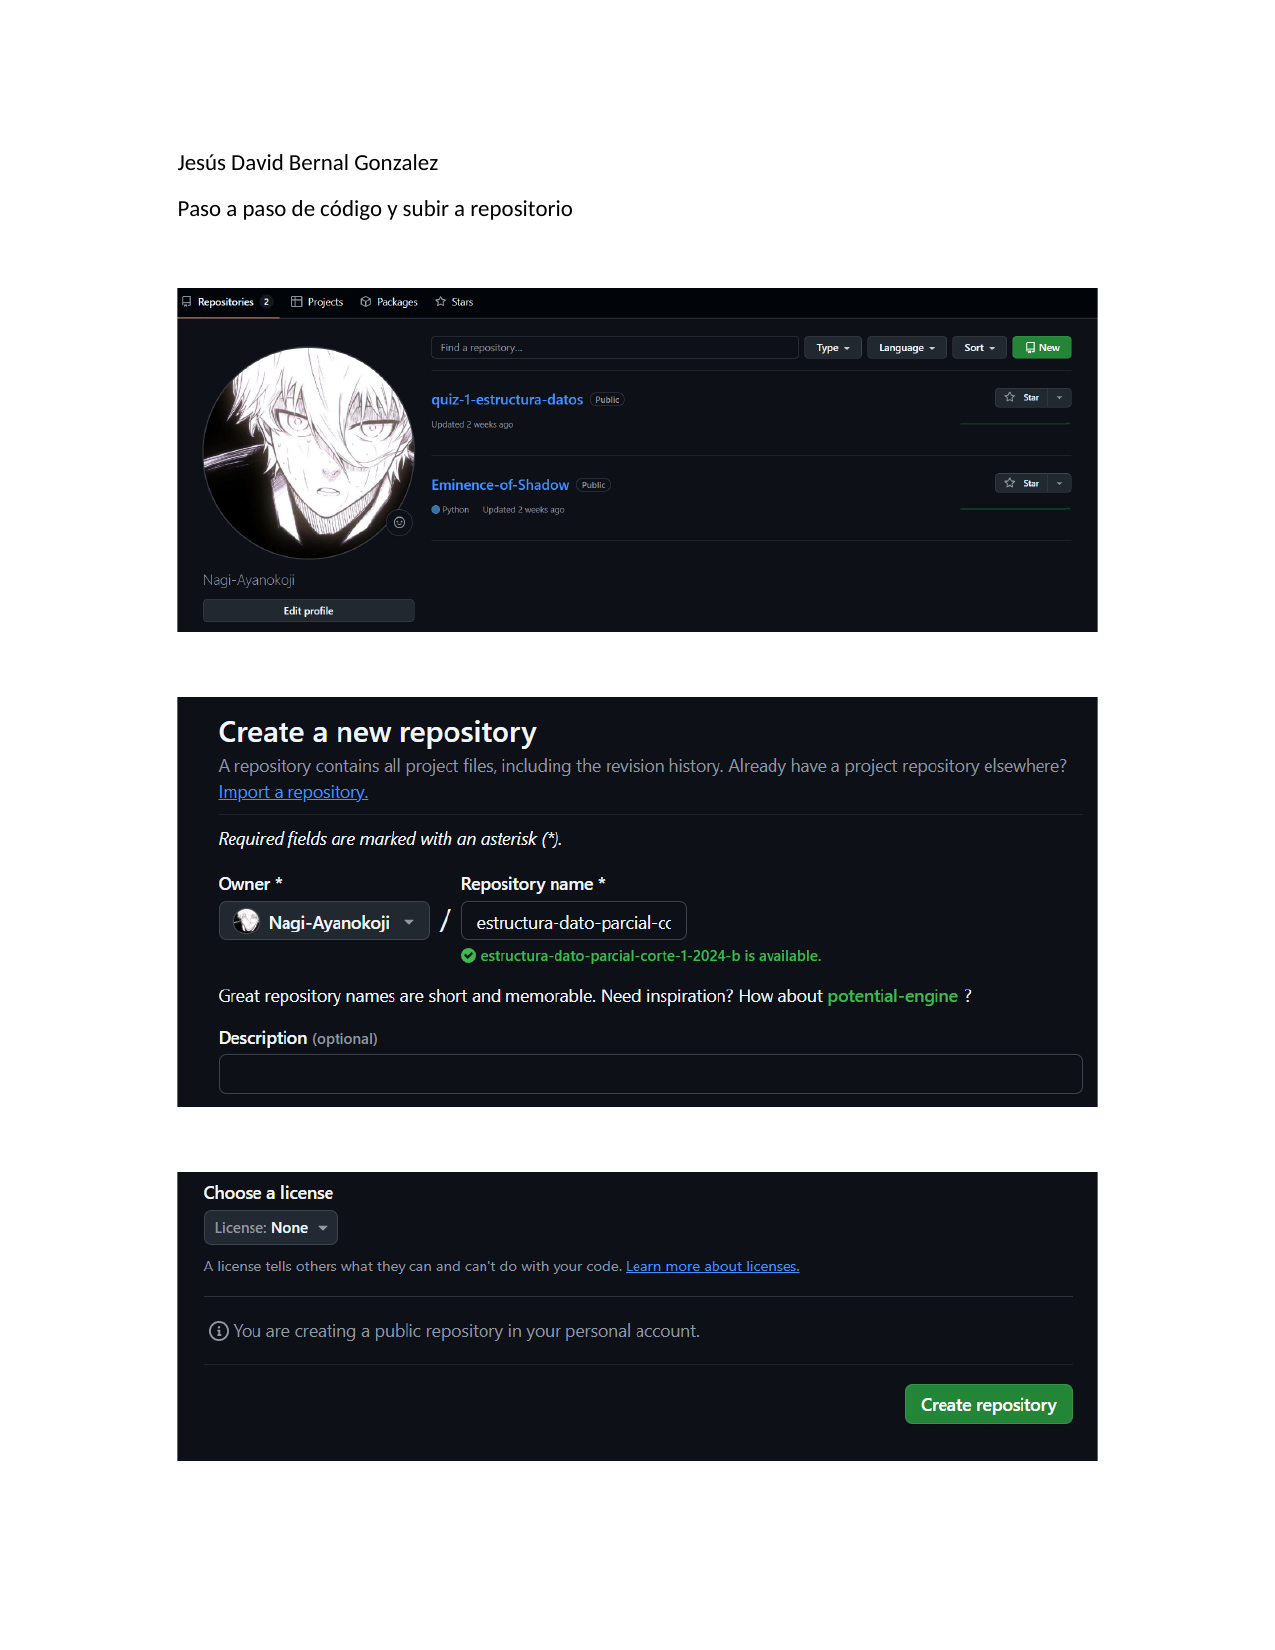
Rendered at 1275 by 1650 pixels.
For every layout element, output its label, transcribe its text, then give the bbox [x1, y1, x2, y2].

text Jesús David Bernal Gonzalez [177, 148, 1098, 176]
picture [177, 1172, 1098, 1461]
picture [177, 288, 1098, 632]
text Paso a paso de código y subir a repositorio [177, 194, 1098, 222]
picture [177, 697, 1098, 1107]
